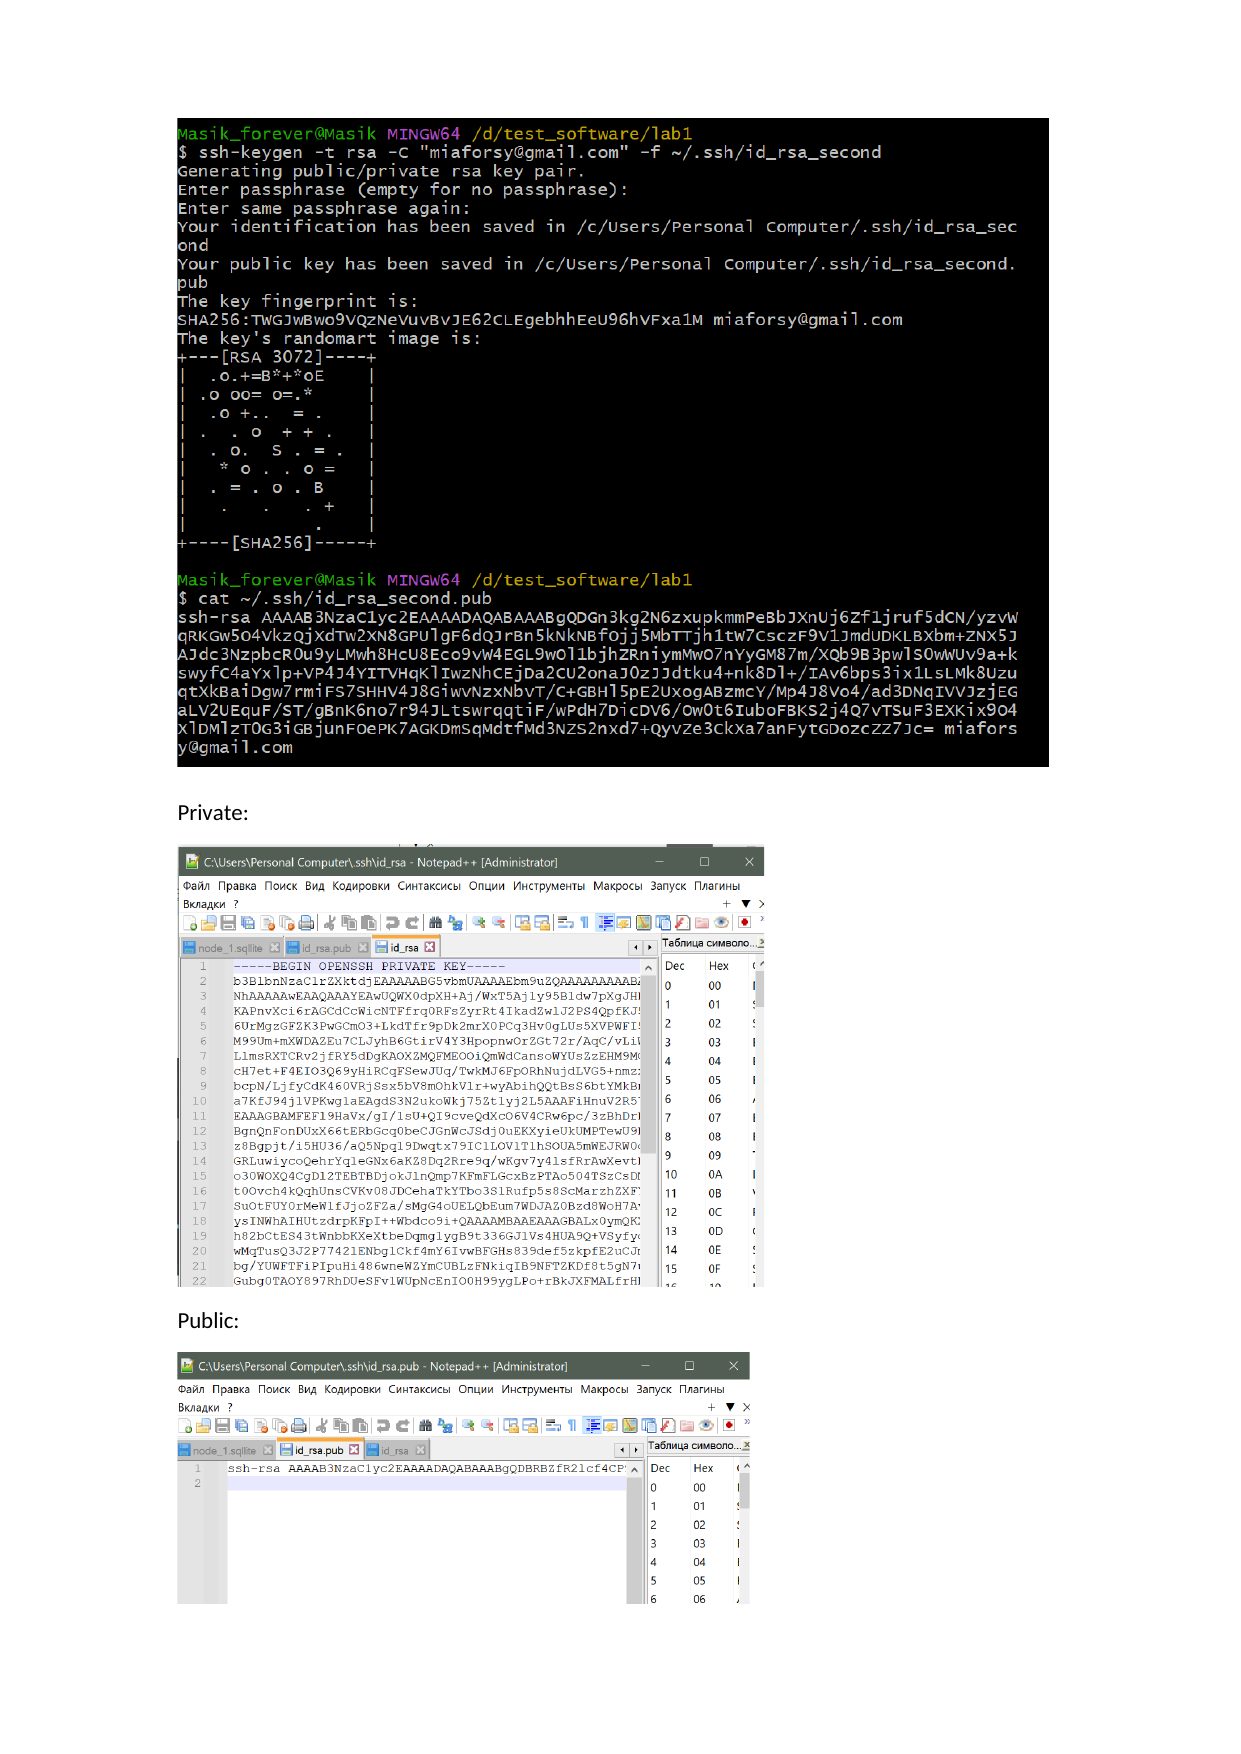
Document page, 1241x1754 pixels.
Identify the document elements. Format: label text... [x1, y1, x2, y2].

text Private: [177, 798, 1152, 826]
picture [177, 844, 765, 1287]
picture [177, 118, 1049, 767]
text Public: [177, 1306, 1152, 1334]
picture [177, 1352, 750, 1604]
